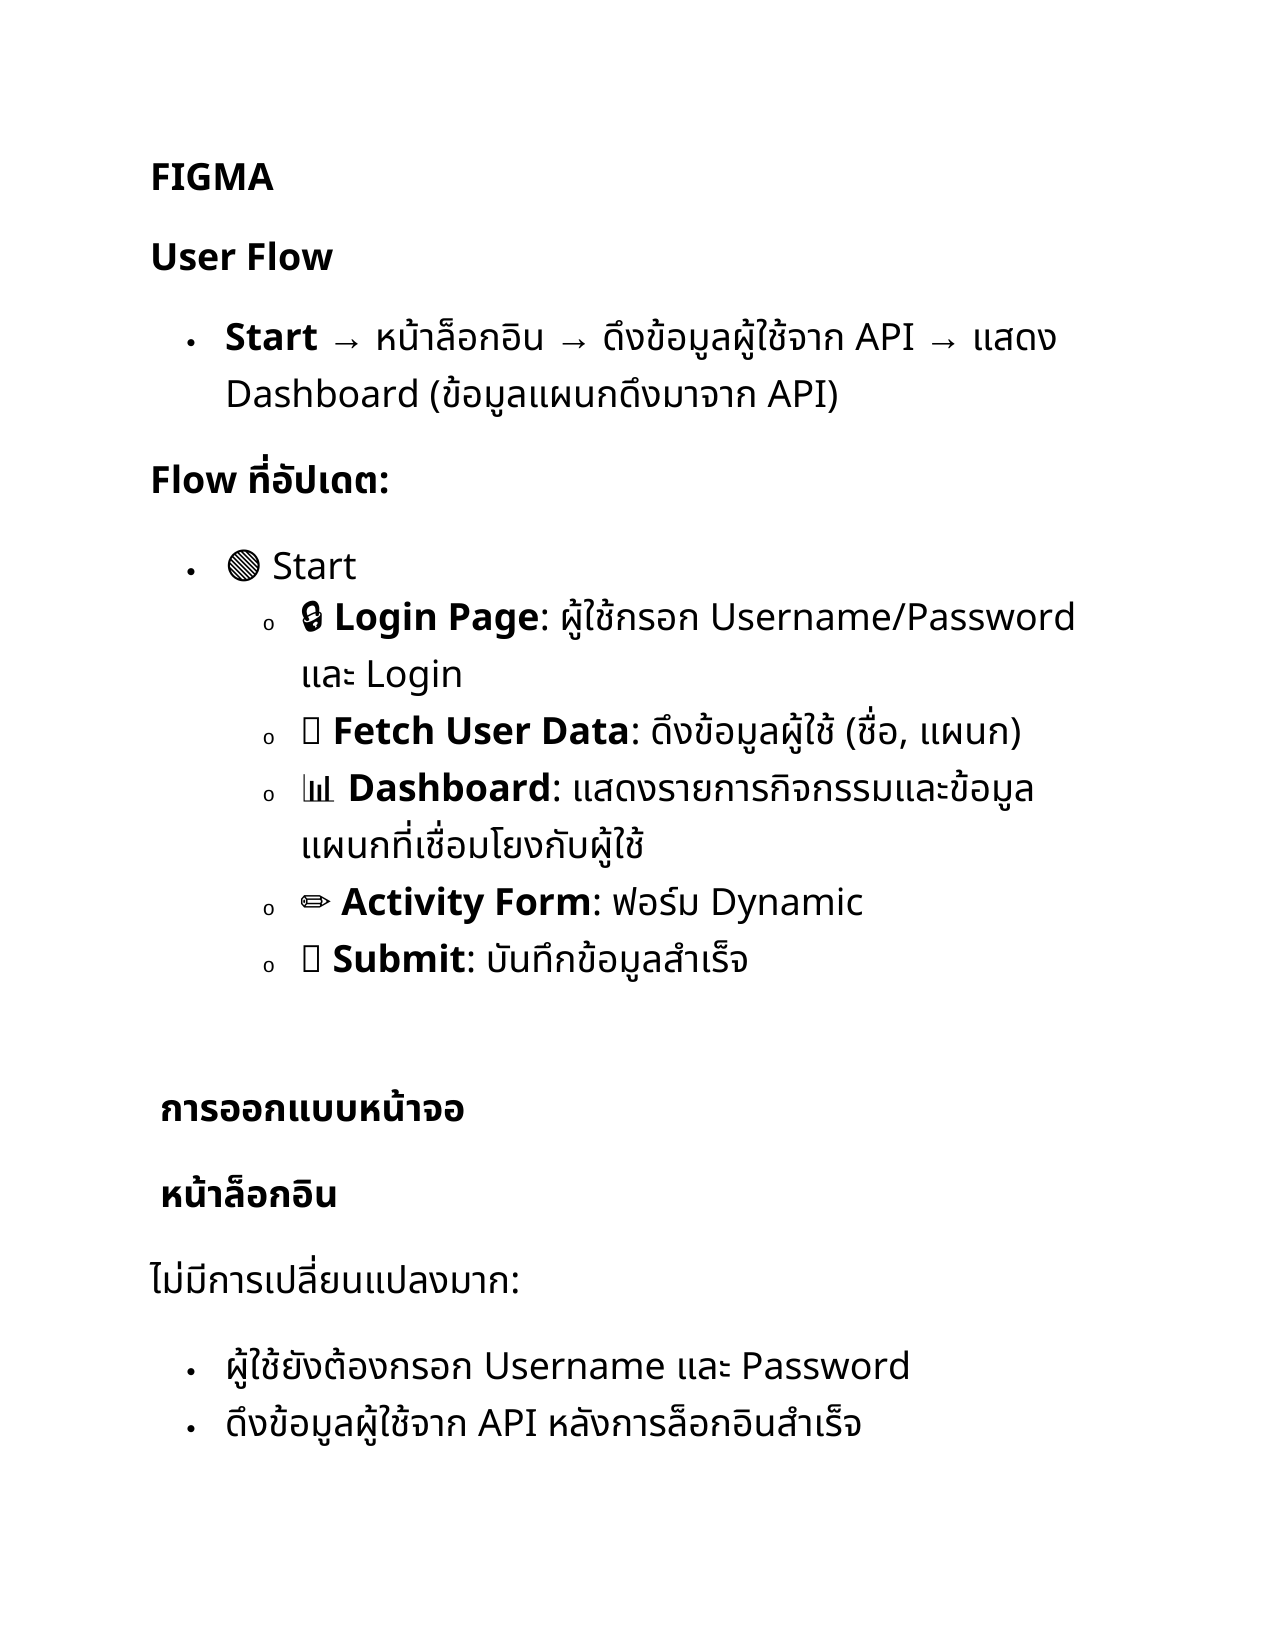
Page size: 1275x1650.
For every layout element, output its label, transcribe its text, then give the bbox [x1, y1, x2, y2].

list Start → หน้าล็อกอิน → ดึงข้อมูลผู้ใช้จาก API → แสดง Dashboard (ข้อมูลแผนกดึงมาจาก API) [187, 310, 1125, 424]
list ✅ Submit: บันทึกข้อมูลสำเร็จ [262, 932, 1125, 989]
list ✏️ Activity Form: ฟอร์ม Dynamic [262, 875, 1125, 932]
list 🔄 Fetch User Data: ดึงข้อมูลผู้ใช้ (ชื่อ, แผนก) [262, 705, 1125, 762]
text การออกแบบหน้าจอ [150, 1082, 1125, 1138]
list 🟢 Start [187, 540, 1125, 591]
list 🔒 Login Page: ผู้ใช้กรอก Username/Password และ Login [262, 591, 1125, 705]
text FIGMA [150, 150, 1125, 201]
list ดึงข้อมูลผู้ใช้จาก API หลังการล็อกอินสำเร็จ [187, 1396, 1125, 1453]
text User Flow [150, 230, 1125, 281]
text ไม่มีการเปลี่ยนแปลงมาก: [150, 1253, 1125, 1310]
list ผู้ใช้ยังต้องกรอก Username และ Password [187, 1339, 1125, 1396]
text Flow ที่อัปเดต: [150, 453, 1125, 511]
list 📊 Dashboard: แสดงรายการกิจกรรมและข้อมูลแผนกที่เชื่อมโยงกับผู้ใช้ [262, 762, 1125, 875]
text หน้าล็อกอิน [150, 1167, 1125, 1224]
